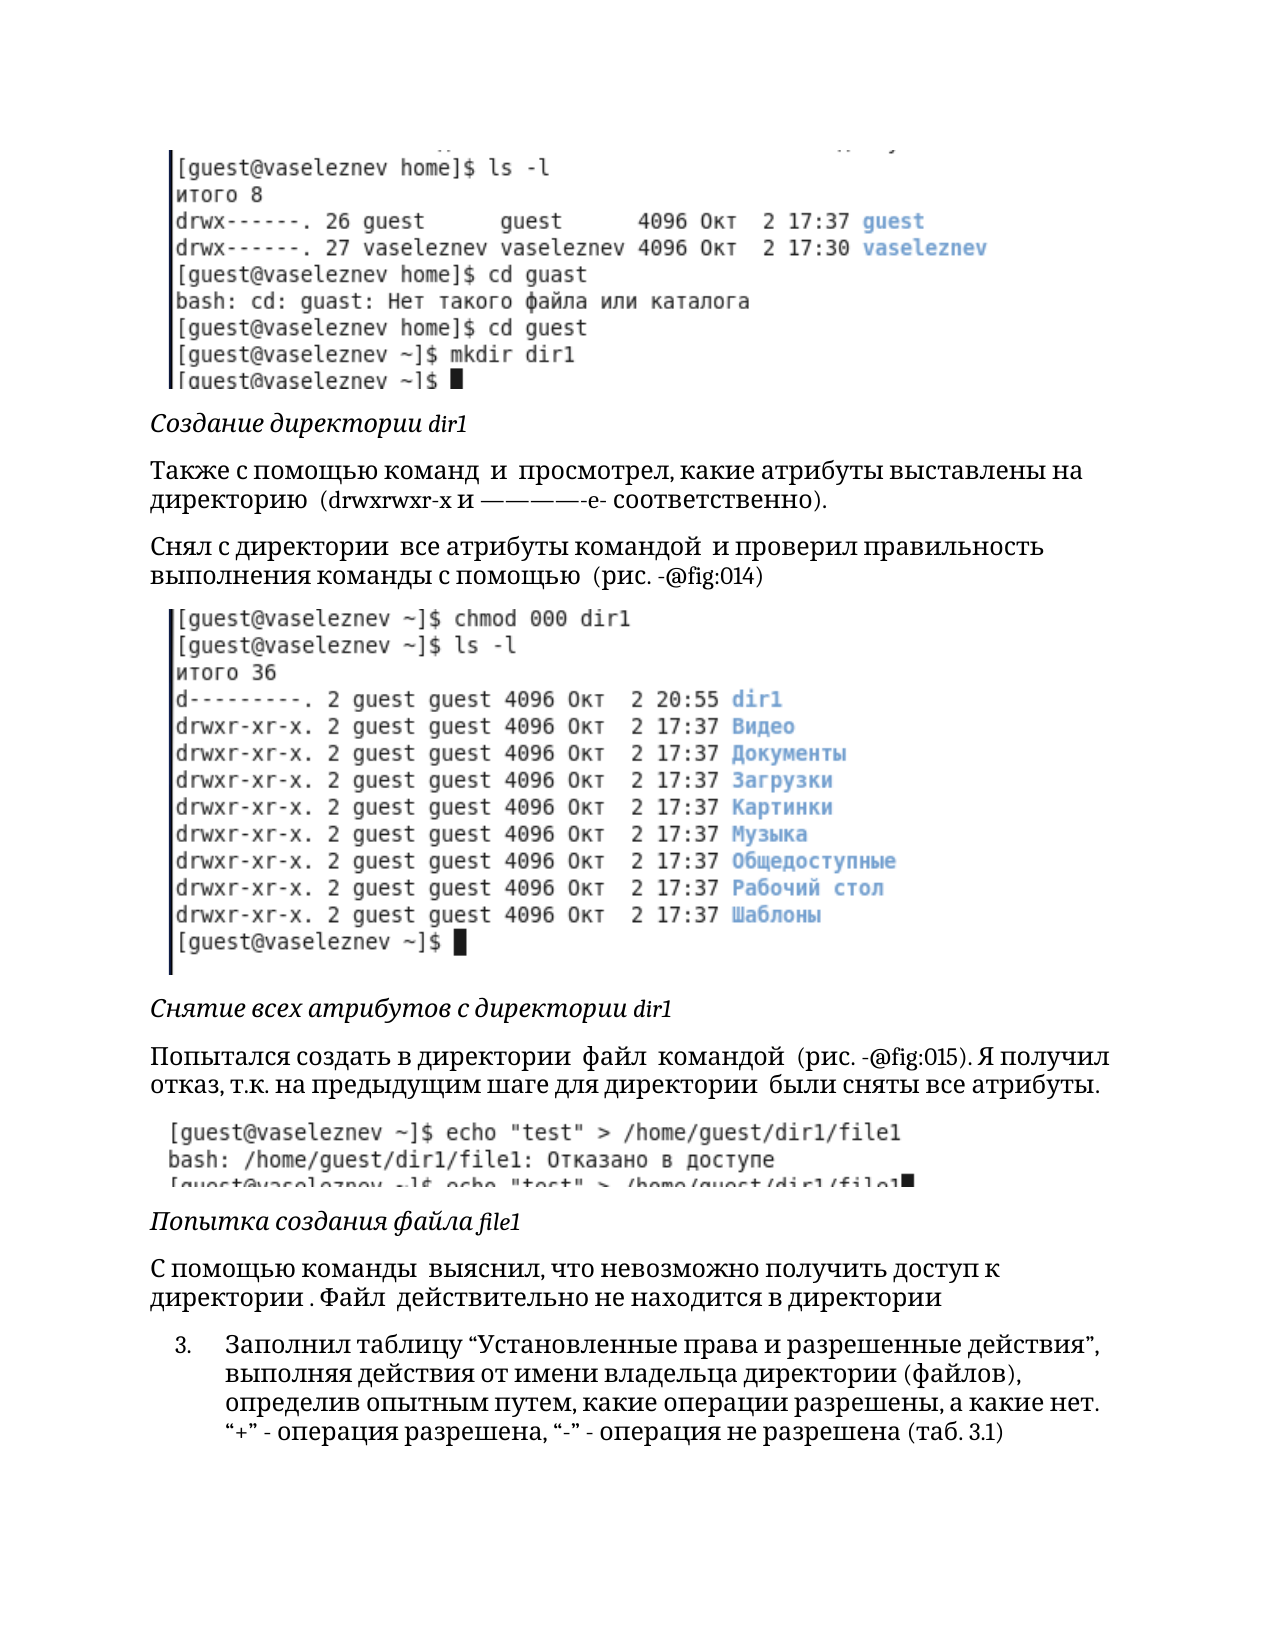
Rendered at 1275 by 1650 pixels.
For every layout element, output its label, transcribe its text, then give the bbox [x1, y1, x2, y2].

list Заполнил таблицу “Установленные права и разрешенные действия”, выполняя действия от имени владельца директории (файлов), определив опытным путем, какие операции разрешены, а какие нет. “+” - операция разрешена, “-” - операция не разрешена (таб. 3.1) [175, 1331, 1125, 1446]
picture [168, 1118, 957, 1187]
text С помощью команды выяснил, что невозможно получить доступ к директории . Файл действительно не находится в директории [150, 1255, 1125, 1312]
text Попытался создать в директории файл командой (рис. -@fig:015). Я получил отказ, т.к. на предыдущим шаге для директории были сняты все атрибуты. [150, 1042, 1125, 1100]
text Также с помощью команд и просмотрел, какие атрибуты выставлены на директорию (drwxrwxr-x и ————-e- соответственно). [150, 457, 1125, 514]
text Создание директории dir1 [150, 409, 1125, 438]
text Снял с директории все атрибуты командой и проверил правильность выполнения команды с помощью (рис. -@fig:014) [150, 533, 1125, 591]
picture [168, 150, 1044, 389]
text Снятие всех атрибутов с директории dir1 [150, 995, 1125, 1024]
text Попытка создания файла file1 [150, 1207, 1125, 1236]
picture [168, 609, 922, 975]
